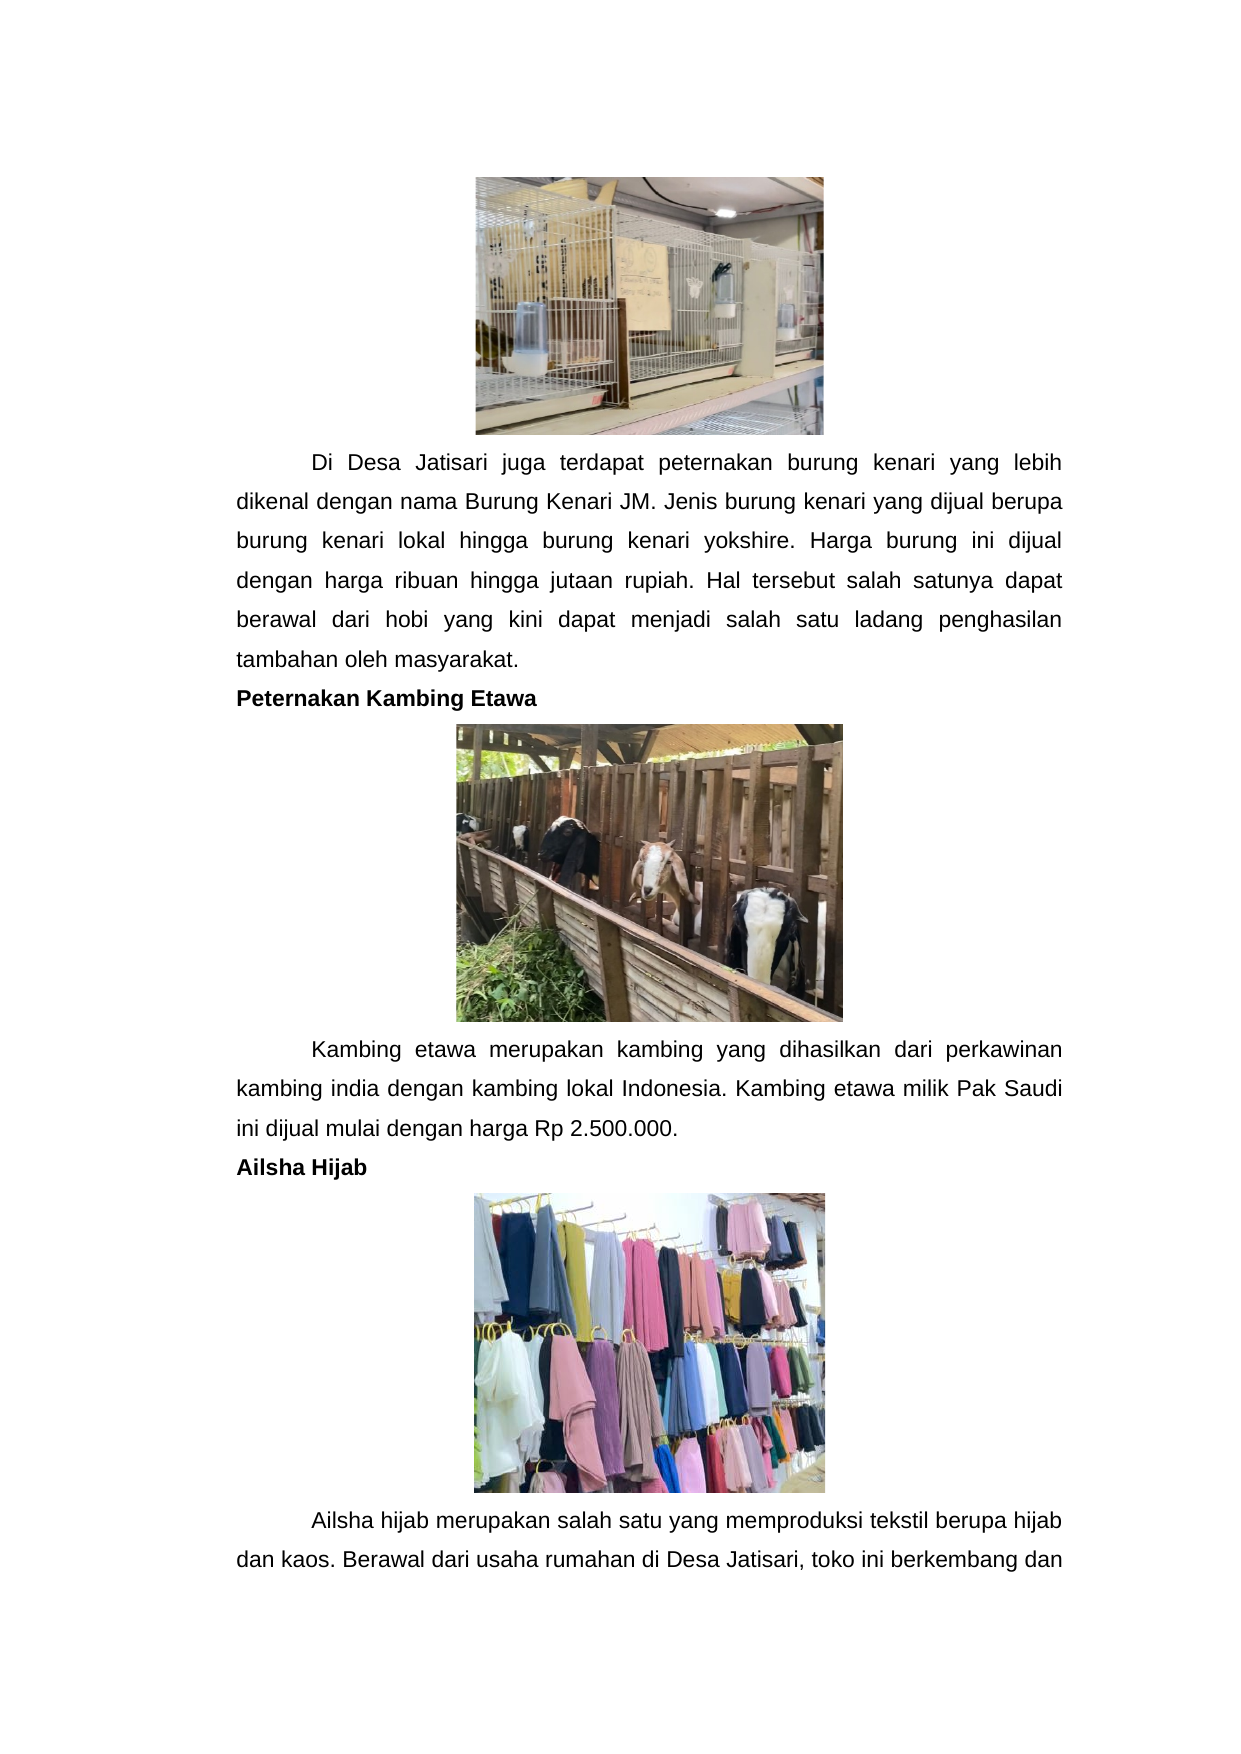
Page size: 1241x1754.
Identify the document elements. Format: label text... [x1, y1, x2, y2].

text Kambing etawa merupakan kambing yang dihasilkan dari perkawinan kambing india dengan kambing lokal Indonesia. Kambing etawa milik Pak Saudi ini dijual mulai dengan harga Rp 2.500.000. [236, 1036, 1063, 1141]
text Peternakan Kambing Etawa [236, 685, 1063, 712]
text Di Desa Jatisari juga terdapat peternakan burung kenari yang lebih dikenal dengan nama Burung Kenari JM. Jenis burung kenari yang dijual berupa burung kenari lokal hingga burung kenari yokshire. Harga burung ini dijual dengan harga ribuan hingga jutaan rupiah. Hal tersebut salah satunya dapat berawal dari hobi yang kini dapat menjadi salah satu ladang penghasilan tambahan oleh masyarakat. [236, 448, 1063, 672]
text Ailsha Hijab [236, 1154, 1063, 1181]
picture [456, 724, 843, 1022]
picture [474, 1193, 826, 1493]
picture [475, 177, 824, 435]
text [236, 1507, 1063, 1572]
